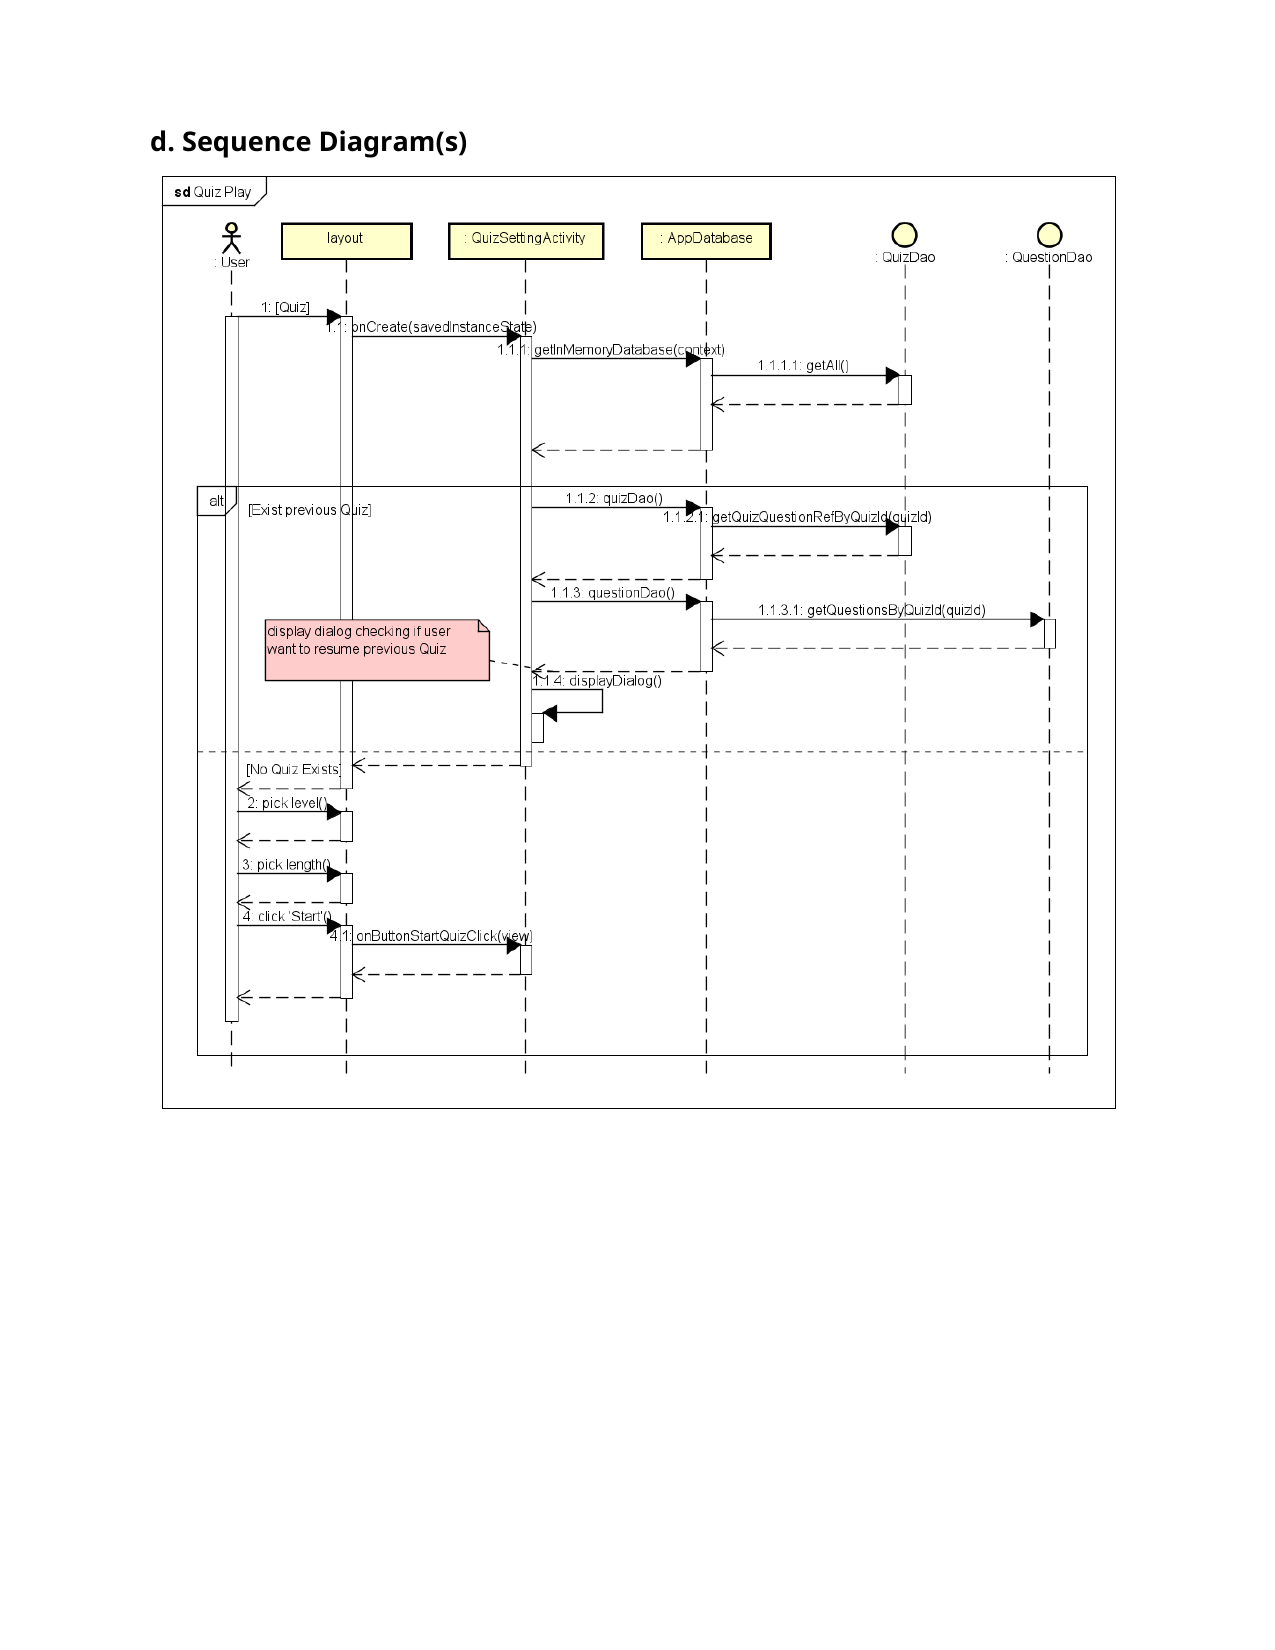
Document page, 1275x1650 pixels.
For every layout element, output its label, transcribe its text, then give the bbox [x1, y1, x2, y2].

subtitle d. Sequence Diagram(s) [150, 122, 1125, 159]
picture [150, 164, 1125, 1119]
